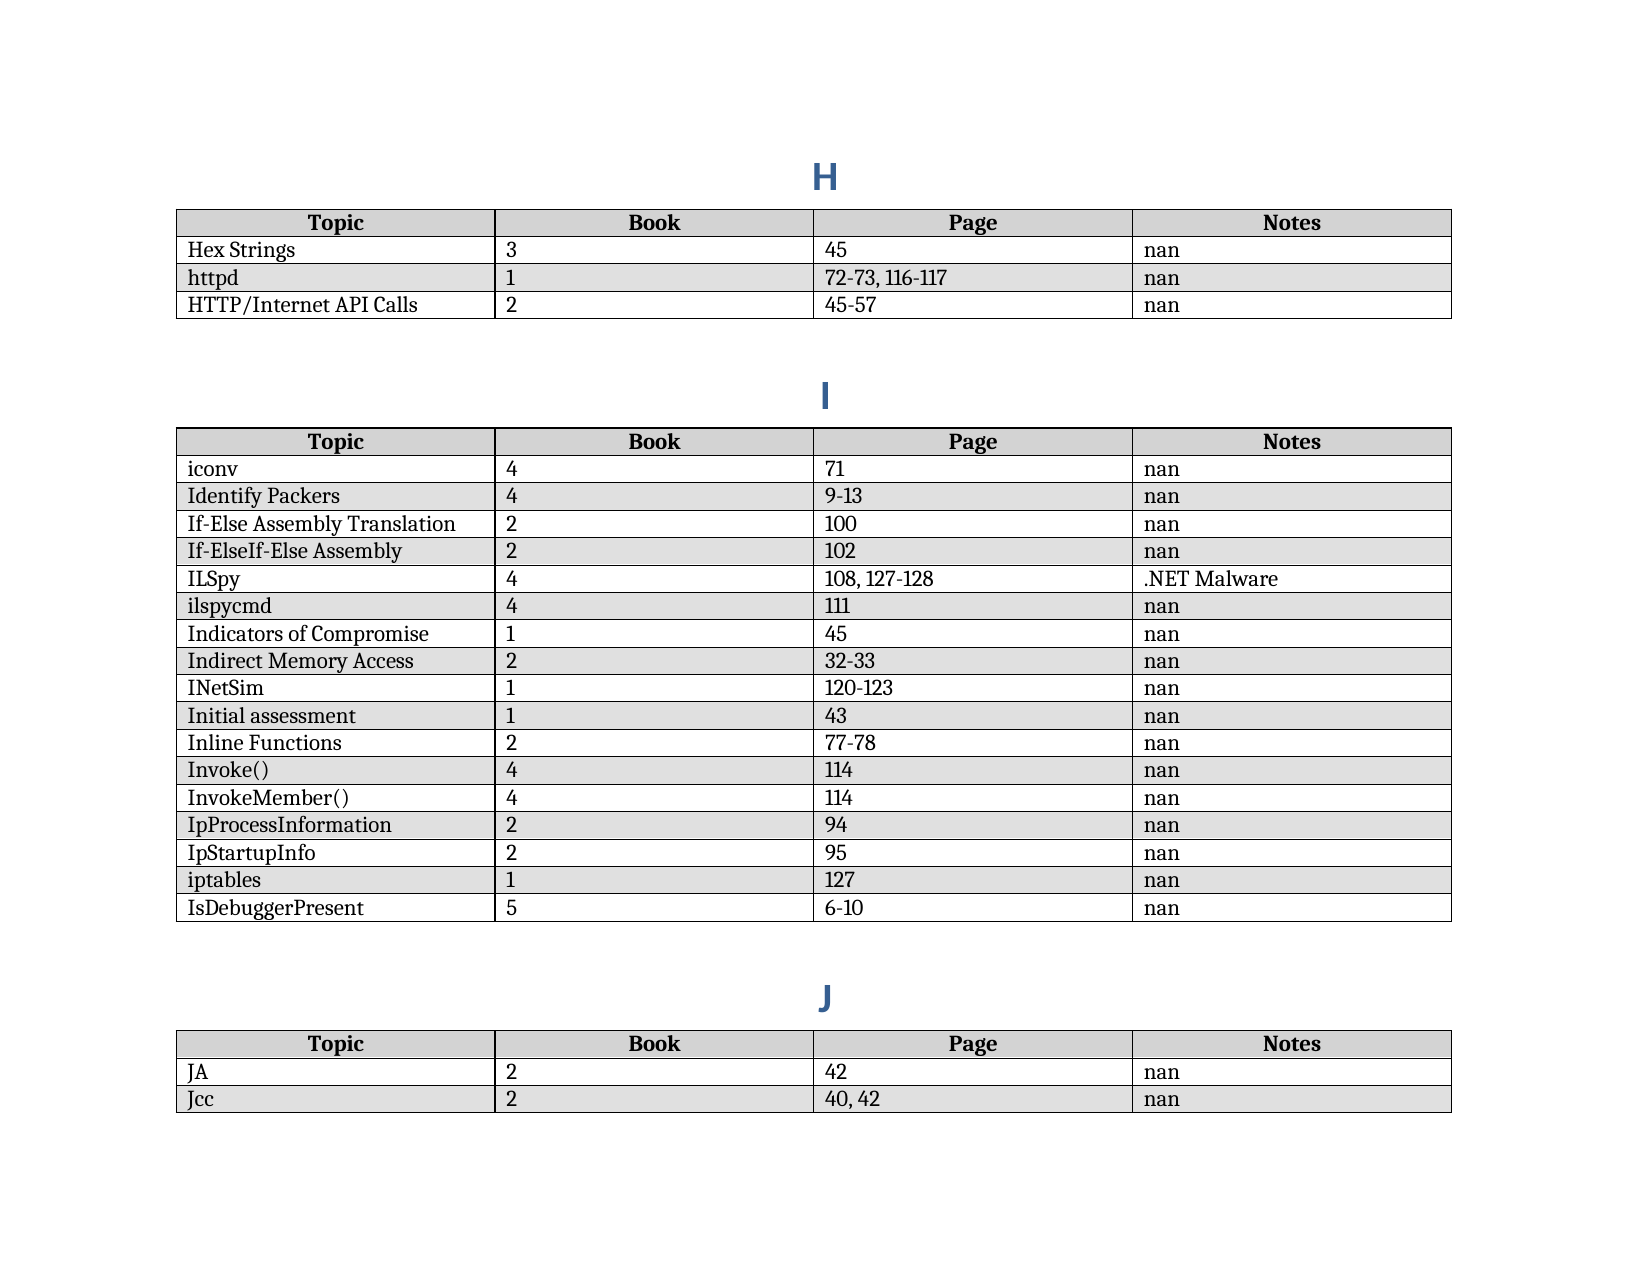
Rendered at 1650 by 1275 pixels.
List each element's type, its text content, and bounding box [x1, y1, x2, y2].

table_cell INetSim [177, 675, 494, 701]
table_cell iptables [177, 867, 494, 893]
table_cell Indirect Memory Access [177, 648, 494, 674]
table_cell IsDebuggerPresent [177, 894, 494, 921]
table_cell 72-73, 116-117 [814, 264, 1132, 291]
table_cell nan [1133, 483, 1451, 510]
table_cell 2 [496, 292, 813, 318]
table_header Page [814, 1031, 1132, 1057]
table_header Book [496, 1031, 813, 1057]
table_cell 127 [814, 867, 1132, 893]
table_cell Inline Functions [177, 730, 494, 756]
table_cell ilspycmd [177, 593, 494, 619]
table_cell Indicators of Compromise [177, 620, 494, 647]
table_cell 4 [496, 456, 813, 482]
table_cell JA [177, 1059, 494, 1085]
table_cell 9-13 [814, 483, 1132, 510]
table_cell 4 [496, 593, 813, 619]
table_header Notes [1133, 210, 1451, 236]
table_cell 94 [814, 812, 1132, 838]
table_cell Invoke() [177, 757, 494, 784]
table_cell 1 [496, 264, 813, 291]
table_cell Identify Packers [177, 483, 494, 510]
table_cell If-ElseIf-Else Assembly [177, 538, 494, 564]
table_cell 2 [496, 730, 813, 756]
table_cell 42 [814, 1059, 1132, 1085]
table_cell nan [1133, 785, 1451, 811]
table_cell 1 [496, 702, 813, 729]
table_header Book [496, 210, 813, 236]
table_cell 2 [496, 648, 813, 674]
table_cell nan [1133, 620, 1451, 647]
table_cell nan [1133, 675, 1451, 701]
table_cell 4 [496, 785, 813, 811]
table_cell 45 [814, 237, 1132, 263]
table_cell 95 [814, 840, 1132, 866]
table_cell Initial assessment [177, 702, 494, 729]
table_cell httpd [177, 264, 494, 291]
table_cell nan [1133, 730, 1451, 756]
table_cell 71 [814, 456, 1132, 482]
table_cell nan [1133, 1059, 1451, 1085]
table_header Notes [1133, 429, 1451, 455]
table_cell nan [1133, 237, 1451, 263]
table_cell nan [1133, 867, 1451, 893]
table_header Topic [177, 210, 494, 236]
table_cell 45 [814, 620, 1132, 647]
table_cell 2 [496, 1059, 813, 1085]
table_cell ILSpy [177, 566, 494, 592]
table_cell nan [1133, 593, 1451, 619]
table_cell 4 [496, 566, 813, 592]
table_header Page [814, 210, 1132, 236]
table_cell nan [1133, 648, 1451, 674]
subtitle H [187, 150, 1462, 201]
table_cell iconv [177, 456, 494, 482]
table_cell nan [1133, 812, 1451, 838]
table_cell 102 [814, 538, 1132, 564]
table_header Topic [177, 1031, 494, 1057]
table_cell 100 [814, 511, 1132, 537]
table_cell nan [1133, 538, 1451, 564]
table_cell 32-33 [814, 648, 1132, 674]
table_cell 43 [814, 702, 1132, 729]
table_header Page [814, 429, 1132, 455]
table_cell 2 [496, 840, 813, 866]
subtitle J [187, 972, 1462, 1022]
table_cell 1 [496, 675, 813, 701]
table_cell 108, 127-128 [814, 566, 1132, 592]
table_cell 3 [496, 237, 813, 263]
table_cell 120-123 [814, 675, 1132, 701]
table_cell 114 [814, 757, 1132, 784]
table_cell .NET Malware [1133, 566, 1451, 592]
table_cell 4 [496, 757, 813, 784]
table_cell nan [1133, 894, 1451, 921]
table_header Book [496, 429, 813, 455]
table_cell 40, 42 [814, 1086, 1132, 1112]
table_cell 4 [496, 483, 813, 510]
table_cell nan [1133, 702, 1451, 729]
table_cell nan [1133, 757, 1451, 784]
table_cell InvokeMember() [177, 785, 494, 811]
subtitle I [187, 369, 1462, 420]
table_cell nan [1133, 840, 1451, 866]
table_cell 77-78 [814, 730, 1132, 756]
table_cell Hex Strings [177, 237, 494, 263]
table_cell nan [1133, 292, 1451, 318]
table_cell 2 [496, 538, 813, 564]
table_cell IpStartupInfo [177, 840, 494, 866]
table_cell 114 [814, 785, 1132, 811]
table_cell IpProcessInformation [177, 812, 494, 838]
table_cell 2 [496, 1086, 813, 1112]
table_cell If-Else Assembly Translation [177, 511, 494, 537]
table_cell nan [1133, 511, 1451, 537]
table_cell nan [1133, 1086, 1451, 1112]
table_cell nan [1133, 456, 1451, 482]
table_header Topic [177, 429, 494, 455]
table_cell 2 [496, 812, 813, 838]
table_cell 6-10 [814, 894, 1132, 921]
table_cell HTTP/Internet API Calls [177, 292, 494, 318]
table_cell 2 [496, 511, 813, 537]
table_header Notes [1133, 1031, 1451, 1057]
table_cell 1 [496, 867, 813, 893]
table_cell 5 [496, 894, 813, 921]
table_cell nan [1133, 264, 1451, 291]
table_cell 111 [814, 593, 1132, 619]
table_cell 1 [496, 620, 813, 647]
table_cell 45-57 [814, 292, 1132, 318]
table_cell Jcc [177, 1086, 494, 1112]
